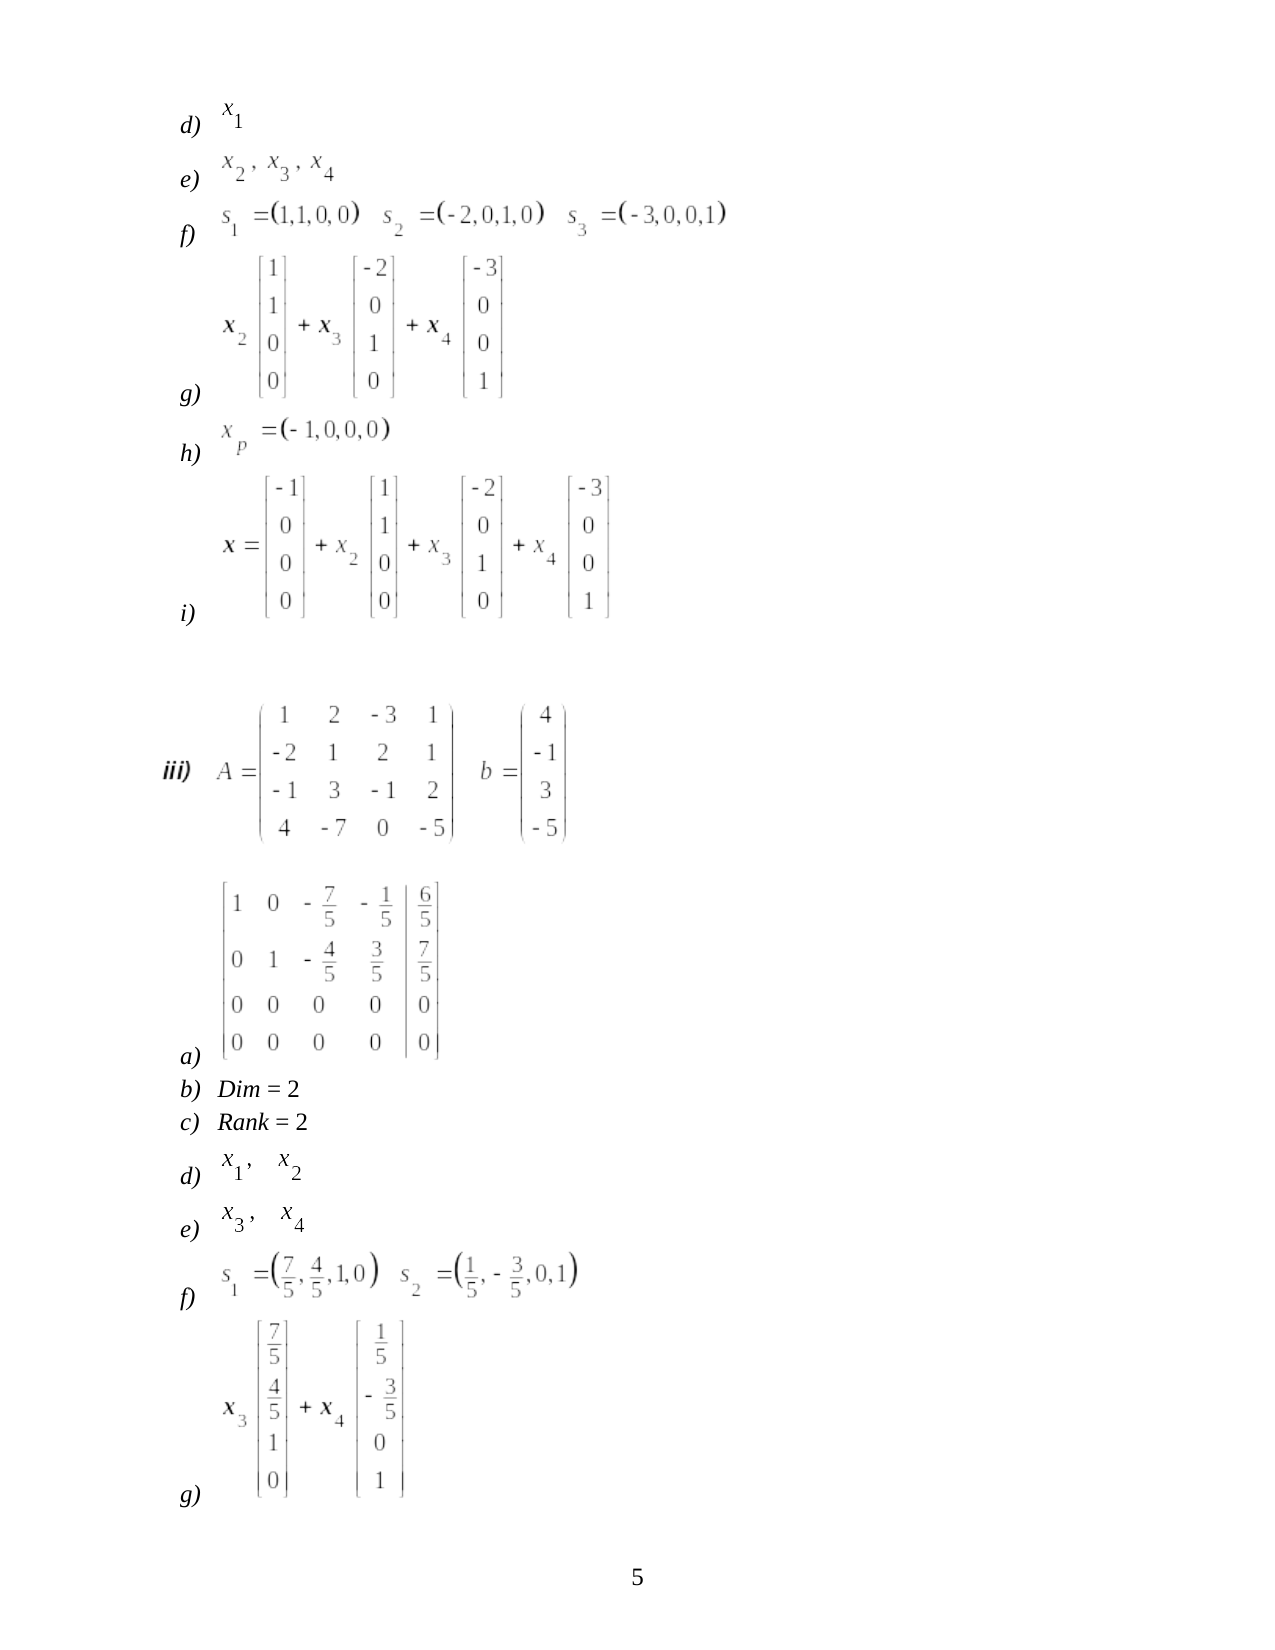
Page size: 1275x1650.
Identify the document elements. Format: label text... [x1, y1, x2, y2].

list Rank = 2 [180, 1107, 1170, 1136]
list Dim = 2 [180, 1074, 1170, 1103]
